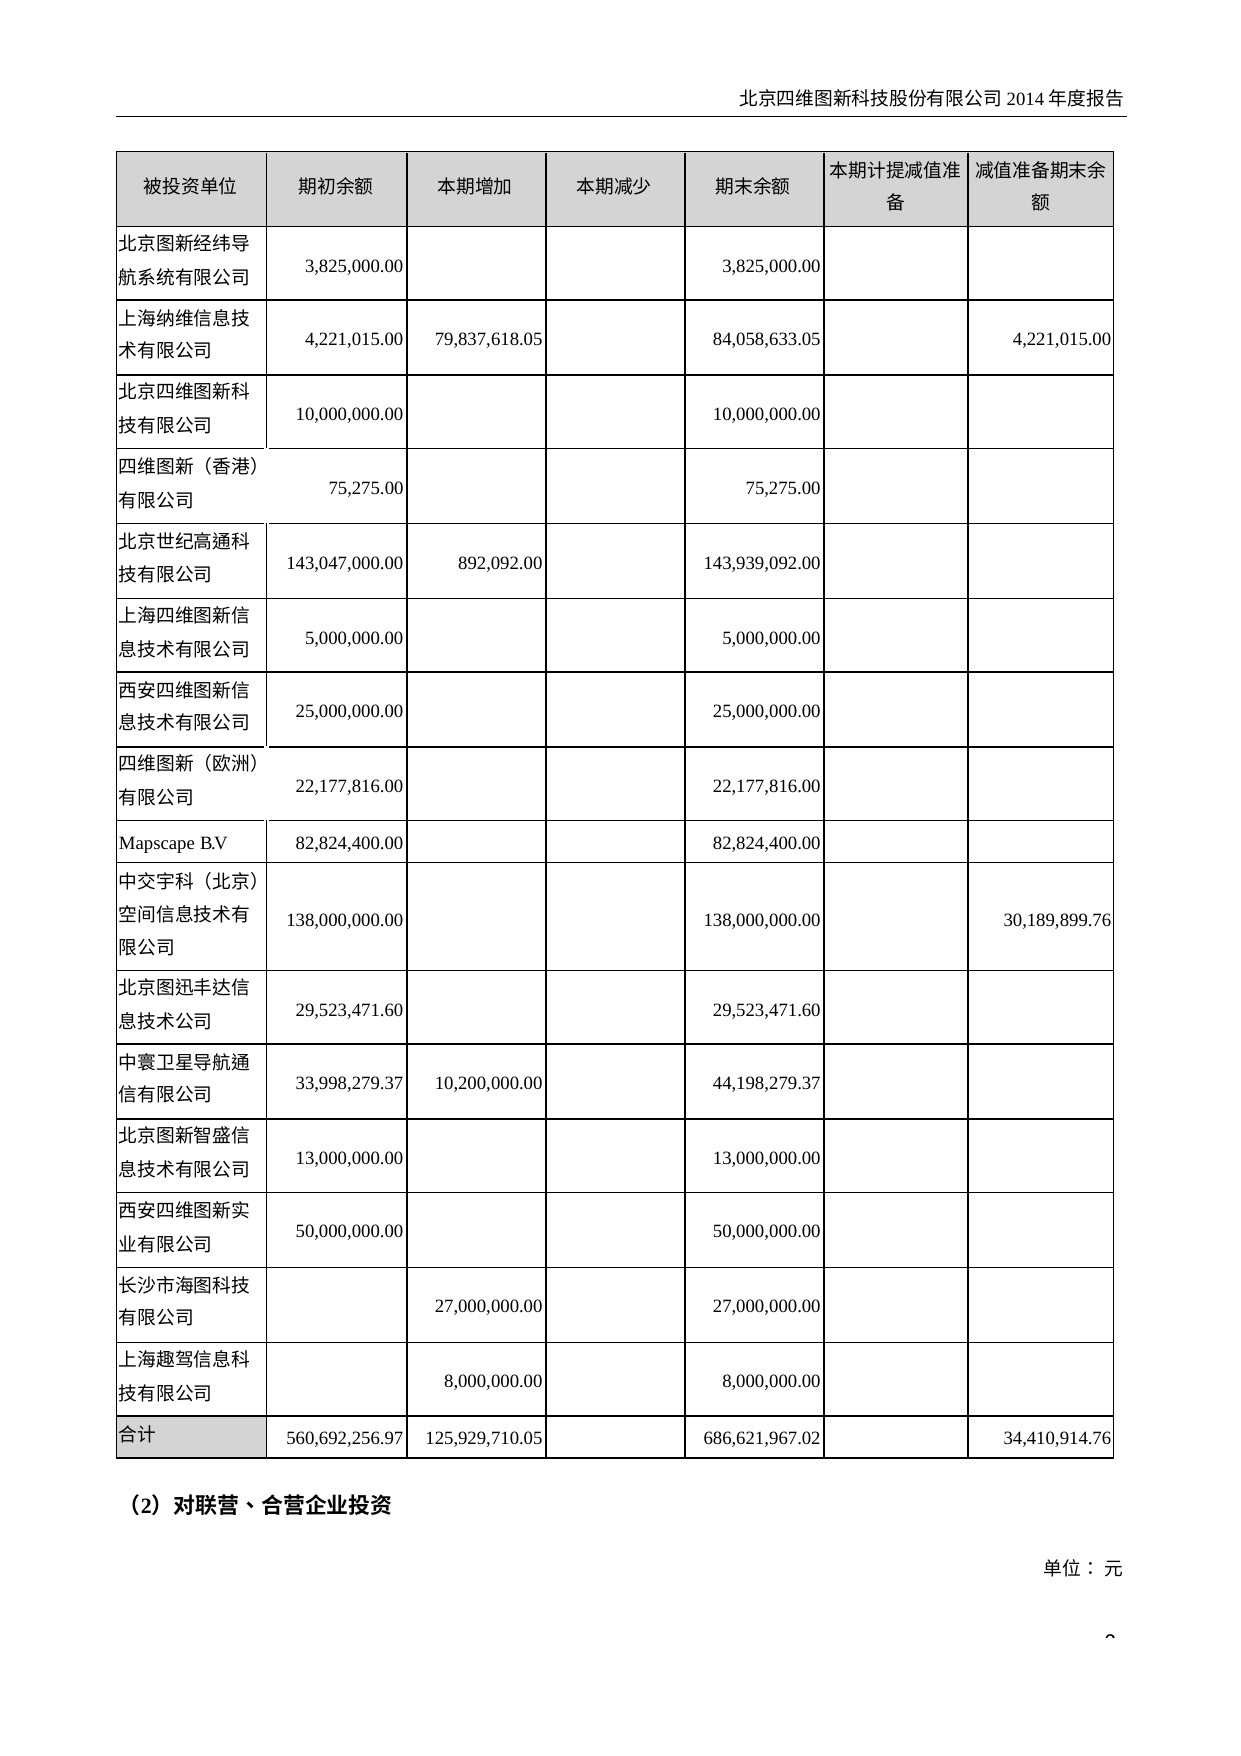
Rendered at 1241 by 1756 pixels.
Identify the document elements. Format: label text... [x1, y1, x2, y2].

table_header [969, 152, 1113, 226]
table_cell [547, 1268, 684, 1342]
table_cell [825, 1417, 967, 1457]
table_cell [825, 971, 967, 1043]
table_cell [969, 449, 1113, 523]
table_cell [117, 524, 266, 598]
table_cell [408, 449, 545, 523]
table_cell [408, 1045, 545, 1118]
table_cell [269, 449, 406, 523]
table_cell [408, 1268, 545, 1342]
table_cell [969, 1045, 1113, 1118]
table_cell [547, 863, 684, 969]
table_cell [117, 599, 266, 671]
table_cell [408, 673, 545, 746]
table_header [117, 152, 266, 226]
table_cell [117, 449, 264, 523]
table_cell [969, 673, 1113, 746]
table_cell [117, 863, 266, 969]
text 单位： 元 [104, 1556, 1123, 1581]
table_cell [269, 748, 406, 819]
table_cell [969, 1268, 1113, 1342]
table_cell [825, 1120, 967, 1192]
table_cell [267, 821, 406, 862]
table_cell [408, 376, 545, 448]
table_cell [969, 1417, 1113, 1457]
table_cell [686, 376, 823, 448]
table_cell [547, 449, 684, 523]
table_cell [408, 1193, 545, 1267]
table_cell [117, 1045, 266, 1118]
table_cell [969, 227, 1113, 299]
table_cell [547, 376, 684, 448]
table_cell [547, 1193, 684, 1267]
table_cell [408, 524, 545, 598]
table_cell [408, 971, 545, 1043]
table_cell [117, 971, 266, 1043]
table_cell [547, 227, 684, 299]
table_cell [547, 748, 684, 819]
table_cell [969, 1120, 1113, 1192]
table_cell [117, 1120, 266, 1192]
text （2）对联营、合营企业投资 [119, 1490, 1138, 1520]
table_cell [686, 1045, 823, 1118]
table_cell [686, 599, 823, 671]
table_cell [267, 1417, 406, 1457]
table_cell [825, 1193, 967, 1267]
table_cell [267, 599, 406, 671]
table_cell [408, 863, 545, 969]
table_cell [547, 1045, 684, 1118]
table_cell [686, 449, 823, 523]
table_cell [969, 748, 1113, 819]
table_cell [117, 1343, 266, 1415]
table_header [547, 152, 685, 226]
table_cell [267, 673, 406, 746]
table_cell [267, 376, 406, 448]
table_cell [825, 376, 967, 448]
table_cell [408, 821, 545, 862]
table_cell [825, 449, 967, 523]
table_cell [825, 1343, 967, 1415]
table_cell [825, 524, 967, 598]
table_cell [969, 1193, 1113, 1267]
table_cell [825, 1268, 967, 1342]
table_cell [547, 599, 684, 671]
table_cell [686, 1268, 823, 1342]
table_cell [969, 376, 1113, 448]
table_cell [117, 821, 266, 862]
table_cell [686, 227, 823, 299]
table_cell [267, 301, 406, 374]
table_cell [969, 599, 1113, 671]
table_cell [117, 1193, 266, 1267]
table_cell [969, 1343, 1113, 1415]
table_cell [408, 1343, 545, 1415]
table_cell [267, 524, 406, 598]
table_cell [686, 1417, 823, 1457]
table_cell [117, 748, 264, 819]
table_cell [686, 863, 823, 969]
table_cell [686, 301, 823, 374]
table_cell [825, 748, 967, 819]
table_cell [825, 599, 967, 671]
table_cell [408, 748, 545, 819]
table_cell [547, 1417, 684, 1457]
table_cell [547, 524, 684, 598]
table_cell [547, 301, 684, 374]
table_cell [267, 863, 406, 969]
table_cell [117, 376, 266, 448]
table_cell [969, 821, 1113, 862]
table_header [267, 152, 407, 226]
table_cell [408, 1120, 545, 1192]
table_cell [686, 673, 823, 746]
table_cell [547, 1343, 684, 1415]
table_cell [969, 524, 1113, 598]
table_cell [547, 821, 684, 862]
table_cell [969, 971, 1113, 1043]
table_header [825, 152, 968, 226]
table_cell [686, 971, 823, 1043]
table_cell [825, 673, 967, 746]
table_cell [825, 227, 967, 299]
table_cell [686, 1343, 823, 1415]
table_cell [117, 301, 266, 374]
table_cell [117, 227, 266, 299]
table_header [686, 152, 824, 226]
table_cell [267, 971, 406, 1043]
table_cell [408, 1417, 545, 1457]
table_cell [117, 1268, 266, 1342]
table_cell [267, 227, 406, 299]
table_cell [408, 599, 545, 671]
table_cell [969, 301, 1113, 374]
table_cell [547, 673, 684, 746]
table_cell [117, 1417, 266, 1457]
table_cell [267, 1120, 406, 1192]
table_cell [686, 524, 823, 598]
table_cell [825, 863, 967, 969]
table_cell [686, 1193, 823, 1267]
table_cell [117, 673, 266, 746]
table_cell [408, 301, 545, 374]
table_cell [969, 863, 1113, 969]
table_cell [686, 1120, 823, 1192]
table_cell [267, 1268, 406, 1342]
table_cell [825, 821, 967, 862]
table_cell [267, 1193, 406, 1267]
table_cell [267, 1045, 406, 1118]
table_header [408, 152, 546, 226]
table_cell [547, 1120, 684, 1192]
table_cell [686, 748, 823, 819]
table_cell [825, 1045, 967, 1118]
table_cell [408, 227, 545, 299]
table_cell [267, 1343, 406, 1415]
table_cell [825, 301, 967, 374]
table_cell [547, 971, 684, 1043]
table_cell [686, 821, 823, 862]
